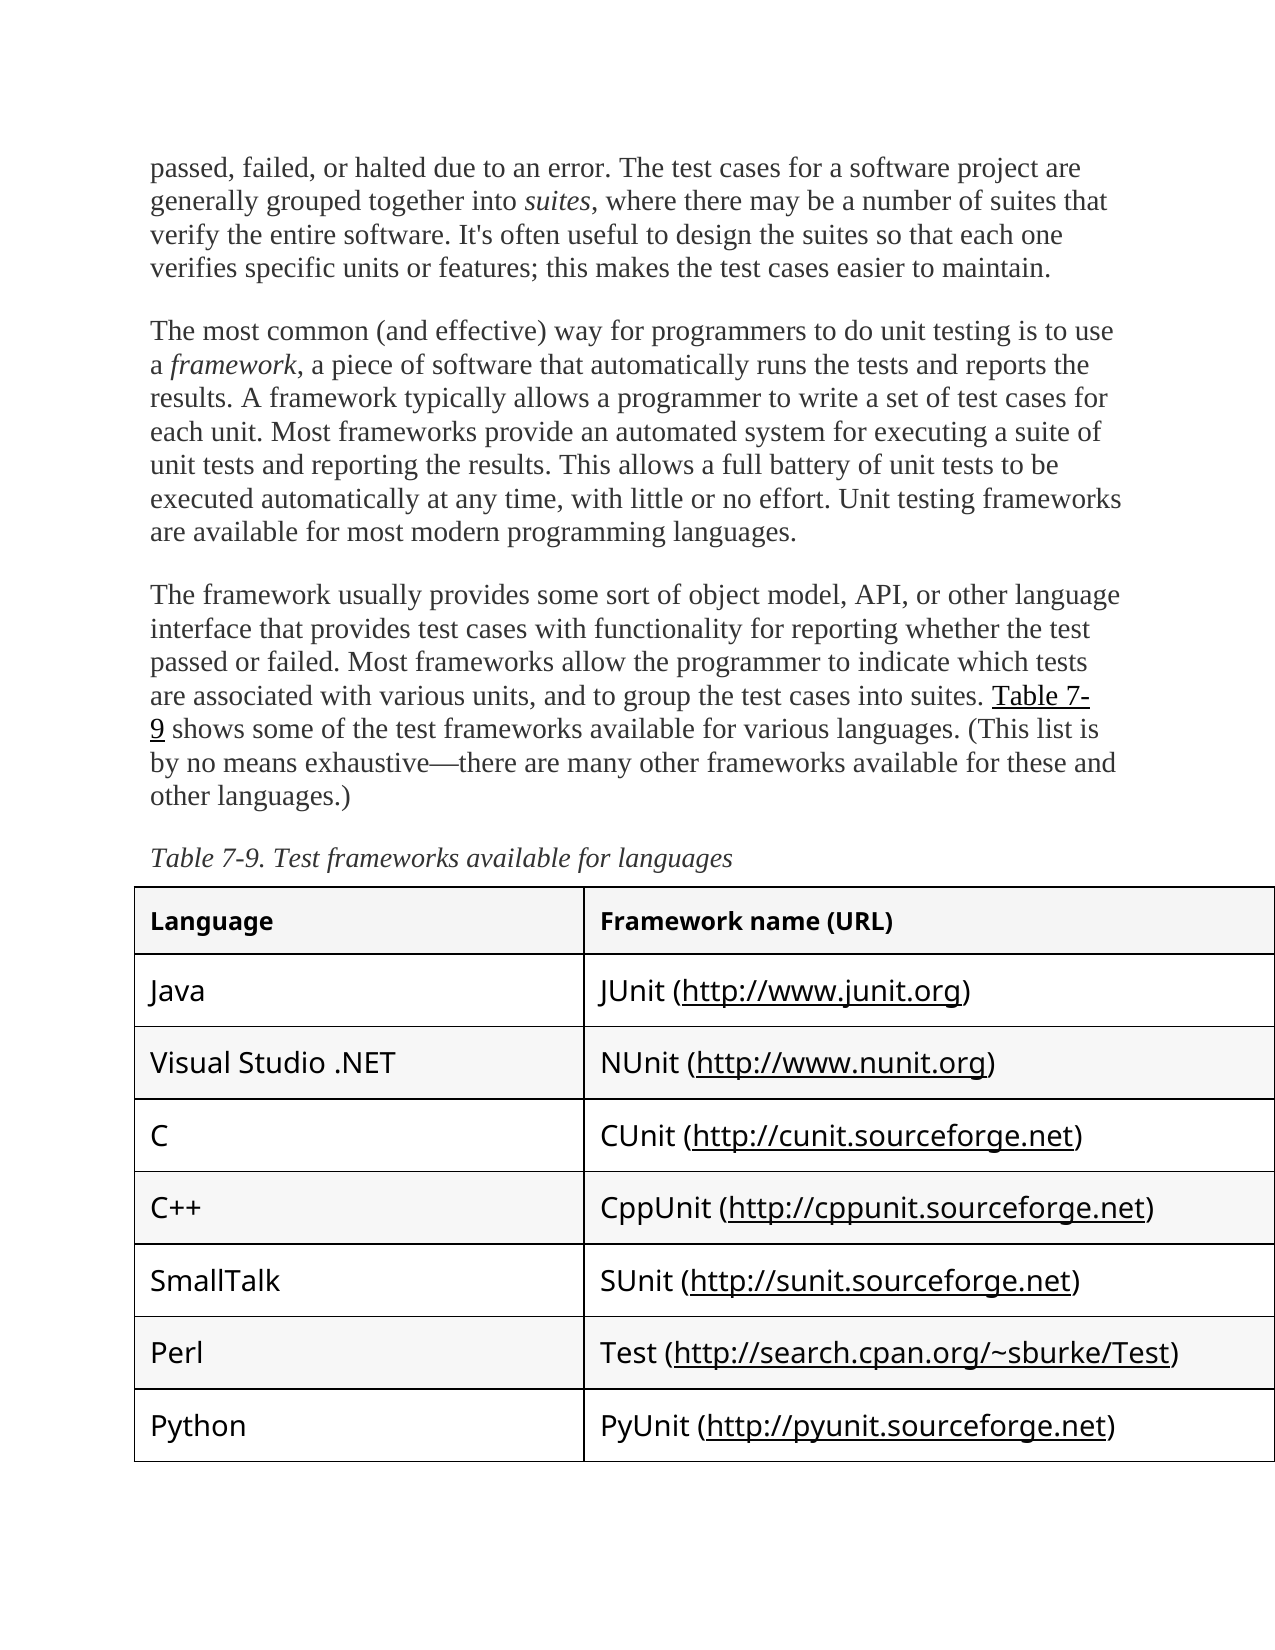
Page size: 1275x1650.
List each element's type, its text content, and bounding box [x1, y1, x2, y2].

table_cell Python [135, 1390, 583, 1461]
table_cell SUnit (http://sunit.sourceforge.net) [585, 1245, 1274, 1316]
table_cell JUnit (http://www.junit.org) [585, 955, 1274, 1026]
table_cell Test (http://search.cpan.org/~sburke/Test) [585, 1317, 1274, 1388]
table_cell C [135, 1100, 583, 1171]
text The framework usually provides some sort of object model, API, or other language interface that provides test cases with functionality for reporting whether the test passed or failed. Most frameworks allow the programmer to indicate which tests are associated with various units, and to group the test cases into suites. Table 7-9 shows some of the test frameworks available for various languages. (This list is by no means exhaustive—there are many other frameworks available for these and other languages.) [150, 577, 1125, 812]
table_cell CUnit (http://cunit.sourceforge.net) [585, 1100, 1274, 1171]
table_cell Perl [135, 1317, 583, 1388]
title Table 7-9. Test frameworks available for languages [150, 841, 1125, 874]
table_cell CppUnit (http://cppunit.sourceforge.net) [585, 1172, 1274, 1243]
table_cell Java [135, 955, 583, 1026]
table_cell SmallTalk [135, 1245, 583, 1316]
table_cell PyUnit (http://pyunit.sourceforge.net) [585, 1390, 1274, 1461]
table_cell C++ [135, 1172, 583, 1243]
table_header Language [135, 888, 583, 953]
table_cell NUnit (http://www.nunit.org) [585, 1027, 1274, 1098]
text The most common (and effective) way for programmers to do unit testing is to use a framework, a piece of software that automatically runs the tests and reports the results. A framework typically allows a programmer to write a set of test cases for each unit. Most frameworks provide an automated system for executing a suite of unit tests and reporting the results. This allows a full battery of unit tests to be executed automatically at any time, with little or no effort. Unit testing frameworks are available for most modern programming languages. [150, 313, 1125, 548]
table_header Framework name (URL) [585, 888, 1274, 953]
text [150, 150, 1125, 284]
table_cell Visual Studio .NET [135, 1027, 583, 1098]
